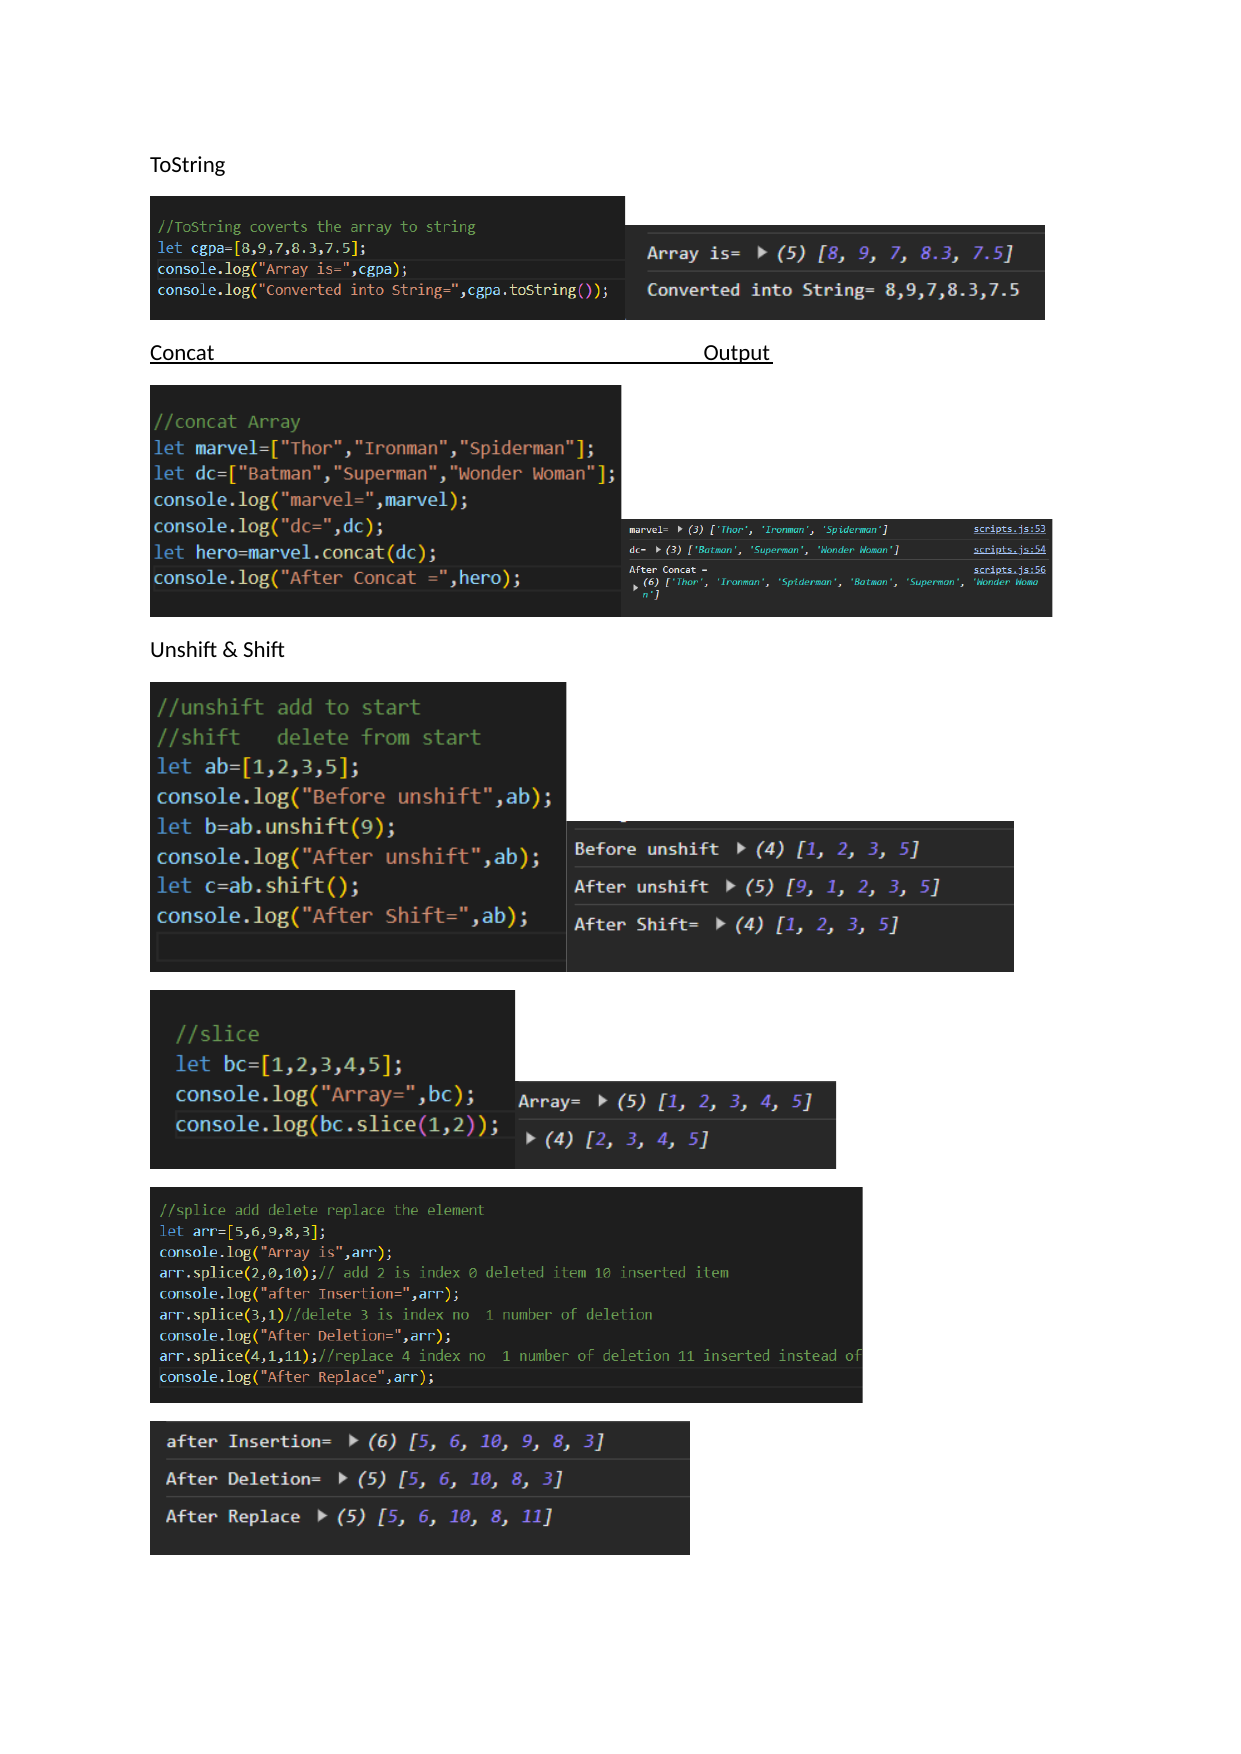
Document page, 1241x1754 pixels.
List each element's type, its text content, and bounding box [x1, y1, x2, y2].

text Concat Output [150, 338, 1090, 366]
picture [150, 1421, 690, 1555]
text ToString [150, 150, 1090, 178]
picture [150, 990, 837, 1169]
picture [150, 196, 1045, 320]
text Unshift & Shift [150, 636, 1090, 664]
picture [150, 1187, 863, 1403]
picture [150, 385, 1053, 617]
picture [150, 682, 1014, 972]
